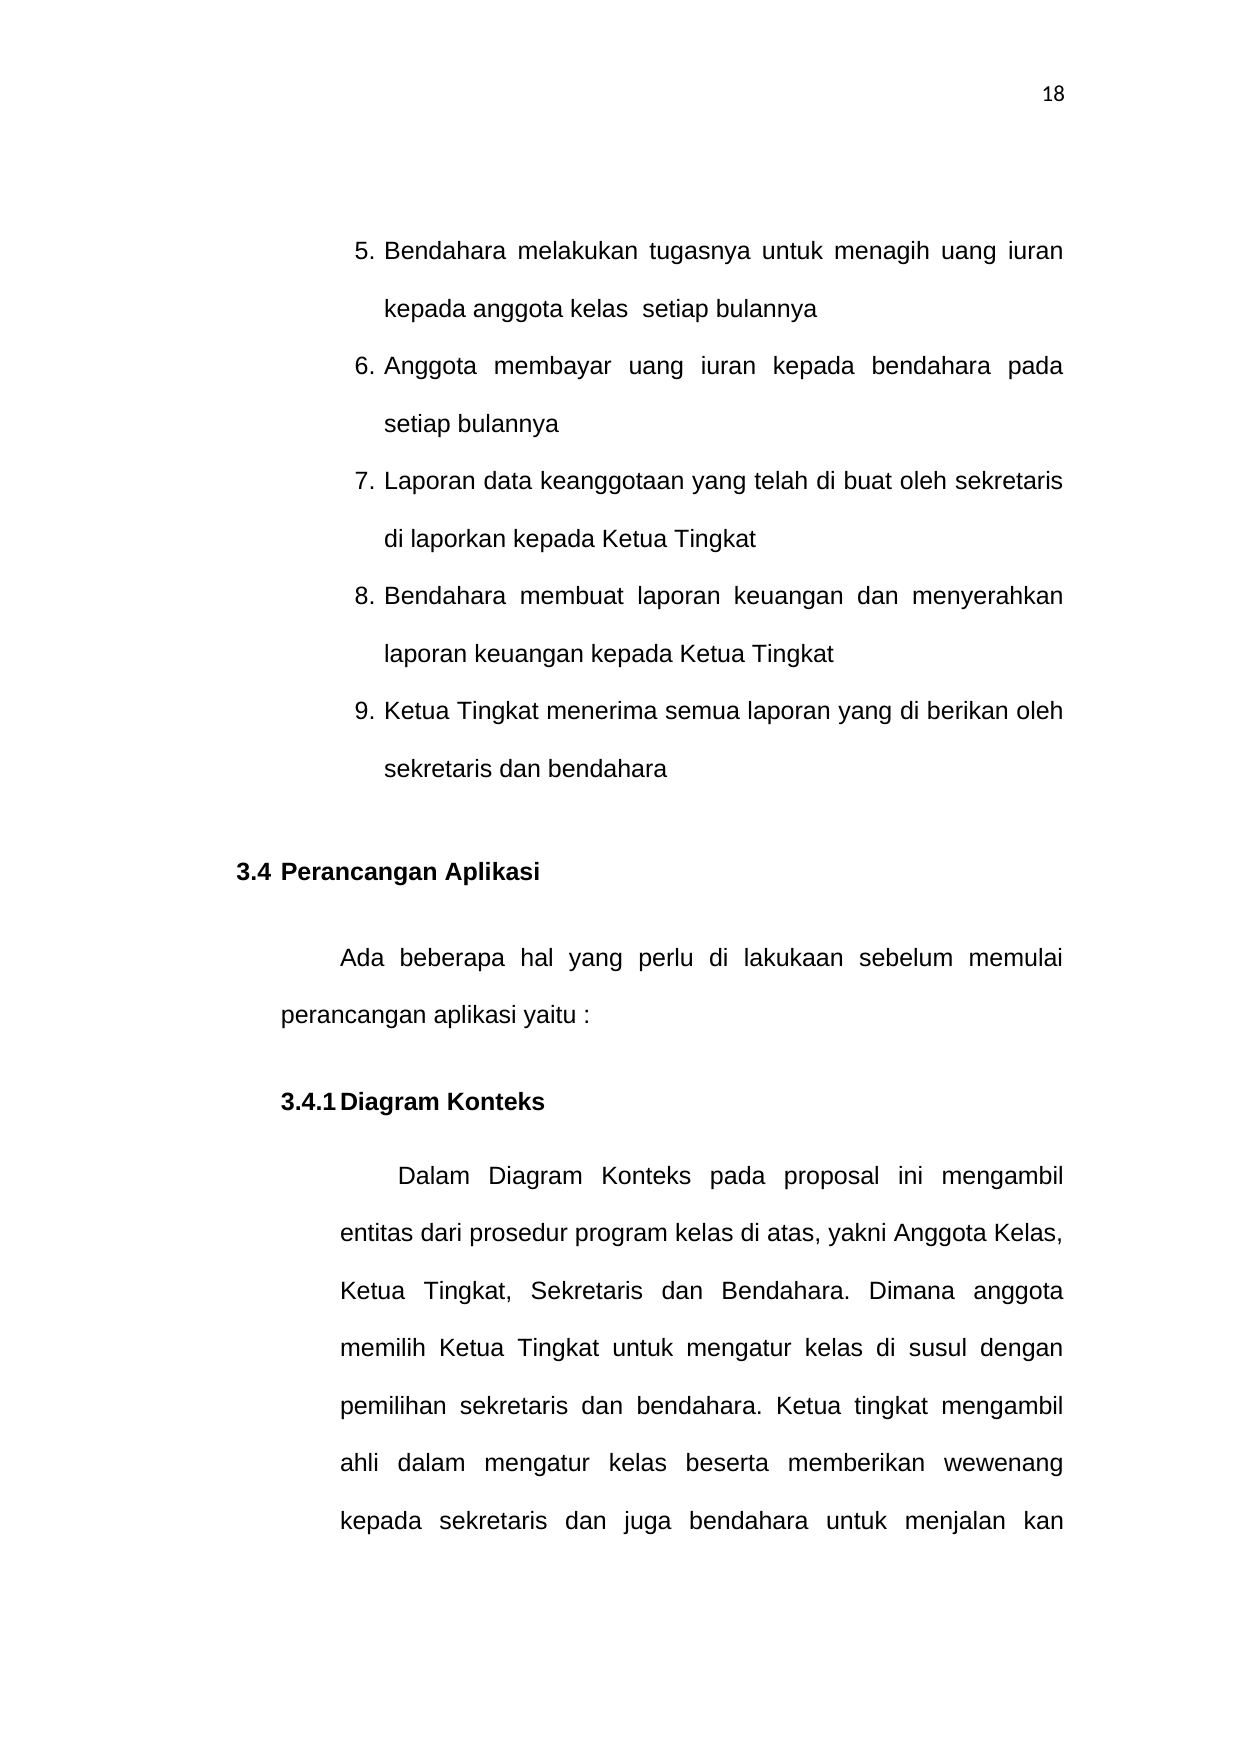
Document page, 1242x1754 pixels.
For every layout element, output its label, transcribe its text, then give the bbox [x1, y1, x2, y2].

list Ada beberapa hal yang perlu di lakukaan sebelum memulai perancangan aplikasi yaitu : [281, 943, 1064, 1029]
list Bendahara membuat laporan keuangan dan menyerahkan laporan keuangan kepada Ketua Tingkat [354, 581, 1064, 667]
list Anggota membayar uang iuran kepada bendahara pada setiap bulannya [354, 351, 1064, 437]
list Perancangan Aplikasi [236, 857, 1064, 885]
list Diagram Konteks [281, 1087, 1064, 1115]
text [340, 1161, 1064, 1534]
list Bendahara melakukan tugasnya untuk menagih uang iuran kepada anggota kelas setiap bulannya [354, 236, 1064, 322]
list Laporan data keanggotaan yang telah di buat oleh sekretaris di laporkan kepada Ketua Tingkat [354, 466, 1064, 552]
list Ketua Tingkat menerima semua laporan yang di berikan oleh sekretaris dan bendahara [354, 696, 1064, 782]
